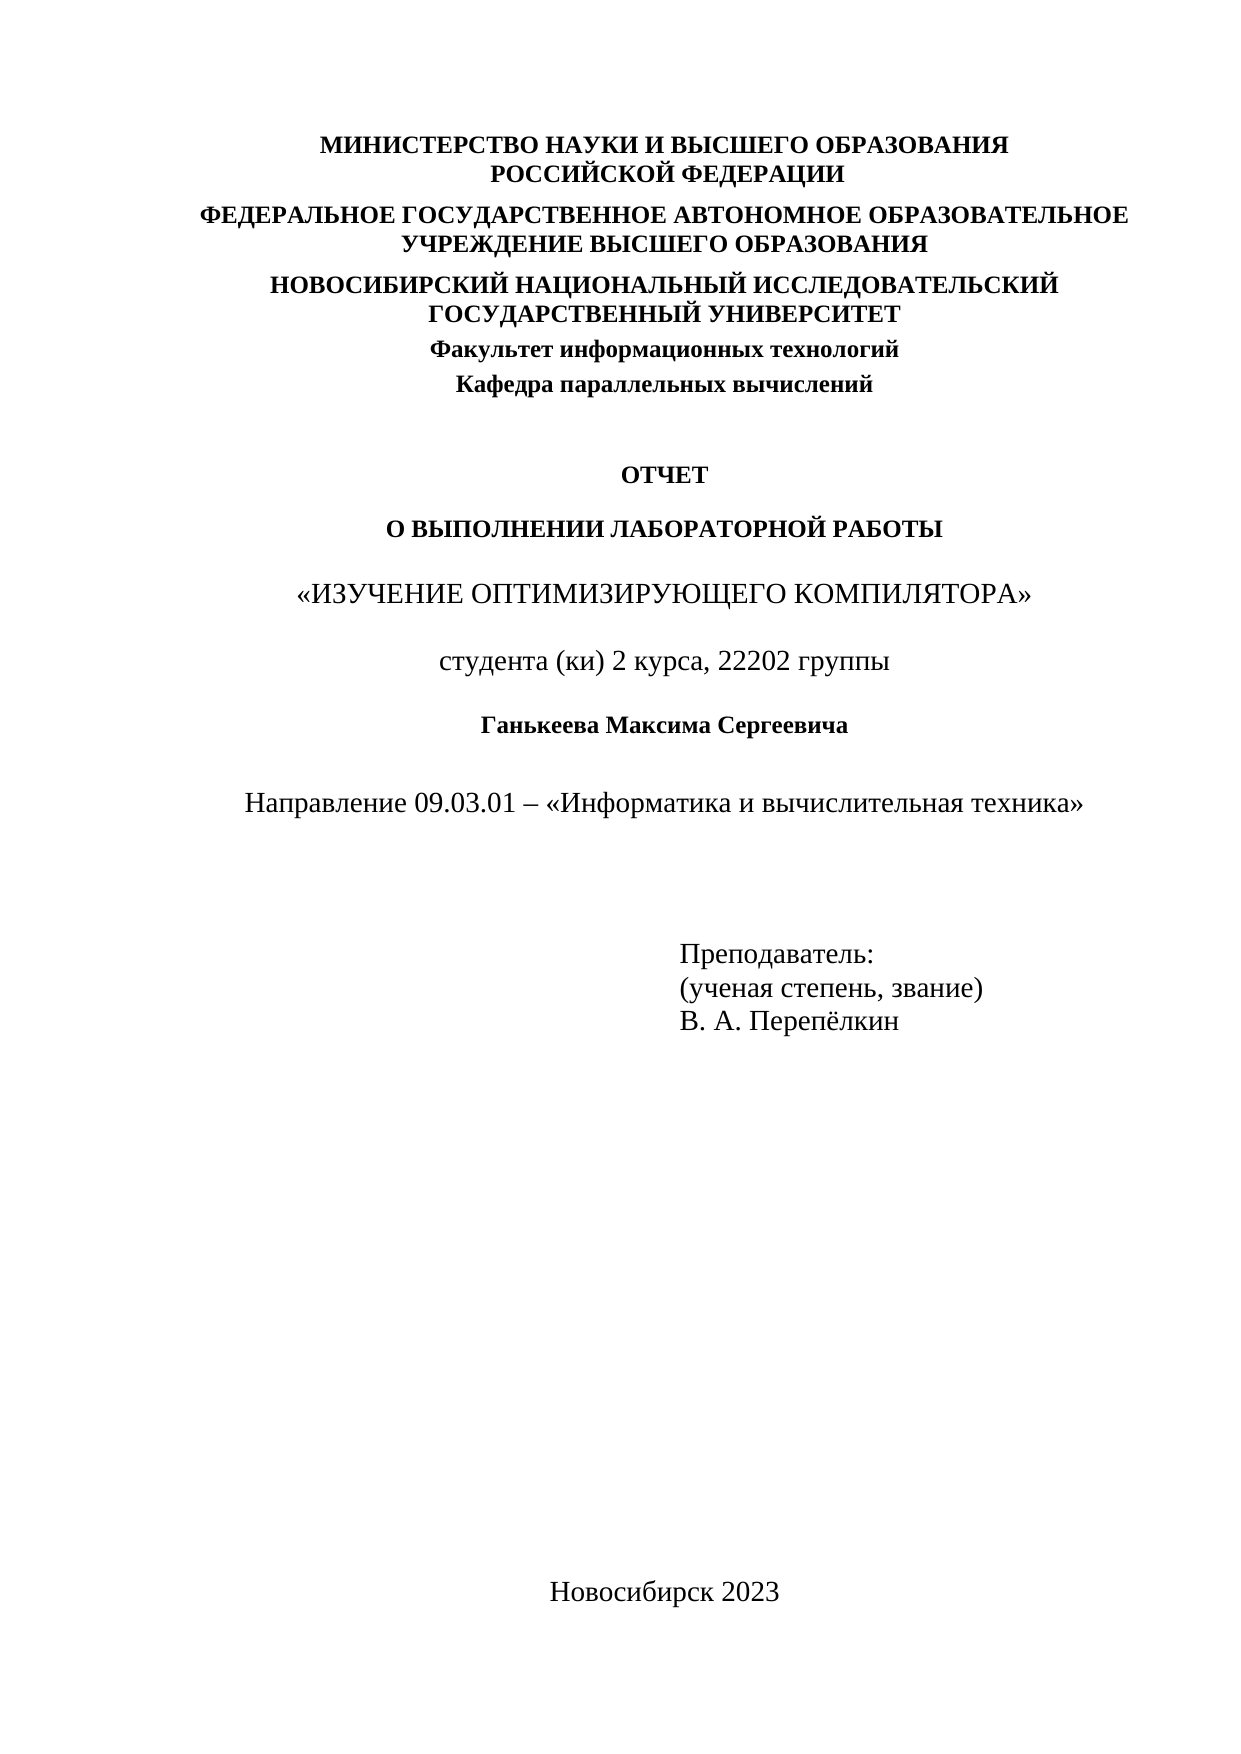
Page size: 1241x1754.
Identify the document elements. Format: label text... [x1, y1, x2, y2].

text В. А. Перепёлкин [620, 1003, 1152, 1037]
text Новосибирск 2023 [177, 1574, 1152, 1607]
text Направление 09.03.01 – «Информатика и вычислительная техника» [177, 785, 1152, 819]
text Преподаватель: [620, 936, 1152, 970]
subtitle Факультет информационных технологий [177, 334, 1152, 363]
text студента (ки) 2 курса, 22202 группы [177, 643, 1152, 677]
subtitle ОТЧЕТ [177, 460, 1152, 489]
text «ИЗУЧЕНИЕ ОПТИМИЗИРУЮЩЕГО КОМПИЛЯТОРА» [177, 576, 1152, 610]
text Кафедра параллельных вычислений [177, 369, 1152, 398]
subtitle О ВЫПОЛНЕНИИ ЛАБОРАТОРНОЙ РАБОТЫ [177, 514, 1152, 543]
subtitle ФЕДЕРАЛЬНОЕ ГОСУДАРСТВЕННОЕ АВТОНОМНОЕ ОБРАЗОВАТЕЛЬНОЕ УЧРЕЖДЕНИЕ ВЫСШЕГО ОБРАЗОВАНИЯ [177, 201, 1152, 258]
subtitle НОВОСИБИРСКИЙ НАЦИОНАЛЬНЫЙ ИССЛЕДОВАТЕЛЬСКИЙ ГОСУДАРСТВЕННЫЙ УНИВЕРСИТЕТ [177, 271, 1152, 328]
text Ганькеева Максима Сергеевича [177, 711, 1152, 739]
subtitle МИНИСТЕРСТВО НАУКИ И ВЫСШЕГО ОБРАЗОВАНИЯ РОССИЙСКОЙ ФЕДЕРАЦИИ [177, 131, 1152, 188]
text (ученая степень, звание) [620, 970, 1152, 1003]
